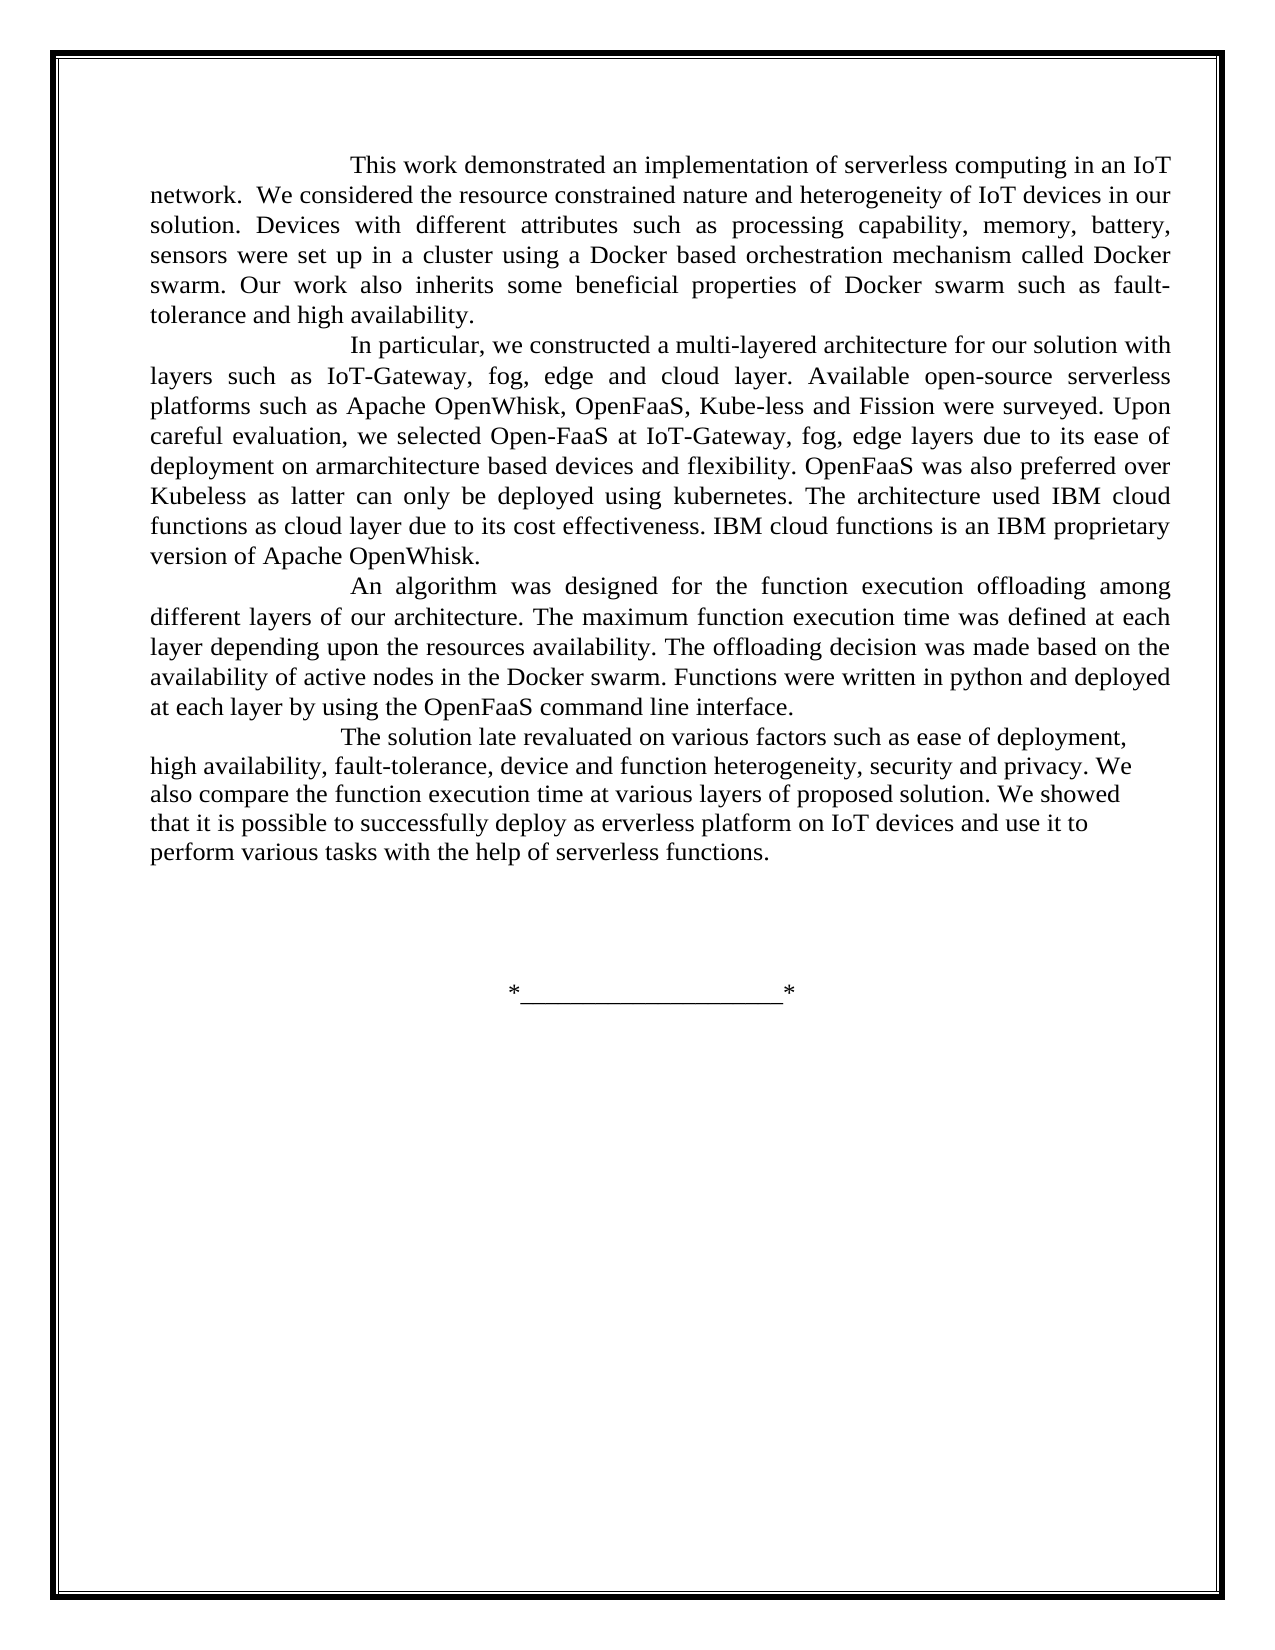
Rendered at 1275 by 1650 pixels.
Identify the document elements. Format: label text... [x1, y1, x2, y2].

text *_____________________* [150, 978, 1153, 1007]
subtitle The solution late revaluated on various factors such as ease of deployment, high availability, fault-tolerance, device and function heterogeneity, security and privacy. We also compare the function execution time at various layers of proposed solution. We showed that it is possible to successfully deploy as erverless platform on IoT devices and use it to perform various tasks with the help of serverless functions. [150, 722, 1162, 866]
text An algorithm was designed for the function execution offloading among different layers of our architecture. The maximum function execution time was defined at each layer depending upon the resources availability. The offloading decision was made based on the availability of active nodes in the Docker swarm. Functions were written in python and deployed at each layer by using the OpenFaaS command line interface. [150, 571, 1172, 721]
text In particular, we constructed a multi-layered architecture for our solution with layers such as IoT-Gateway, fog, edge and cloud layer. Available open-source serverless platforms such as Apache OpenWhisk, OpenFaaS, Kube-less and Fission were surveyed. Upon careful evaluation, we selected Open-FaaS at IoT-Gateway, fog, edge layers due to its ease of deployment on armarchitecture based devices and flexibility. OpenFaaS was also preferred over Kubeless as latter can only be deployed using kubernetes. The architecture used IBM cloud functions as cloud layer due to its cost effectiveness. IBM cloud functions is an IBM proprietary version of Apache OpenWhisk. [150, 331, 1172, 570]
text This work demonstrated an implementation of serverless computing in an IoT network. We considered the resource constrained nature and heterogeneity of IoT devices in our solution. Devices with different attributes such as processing capability, memory, battery, sensors were set up in a cluster using a Docker based orchestration mechanism called Docker swarm. Our work also inherits some beneficial properties of Docker swarm such as fault-tolerance and high availability. [150, 150, 1172, 329]
